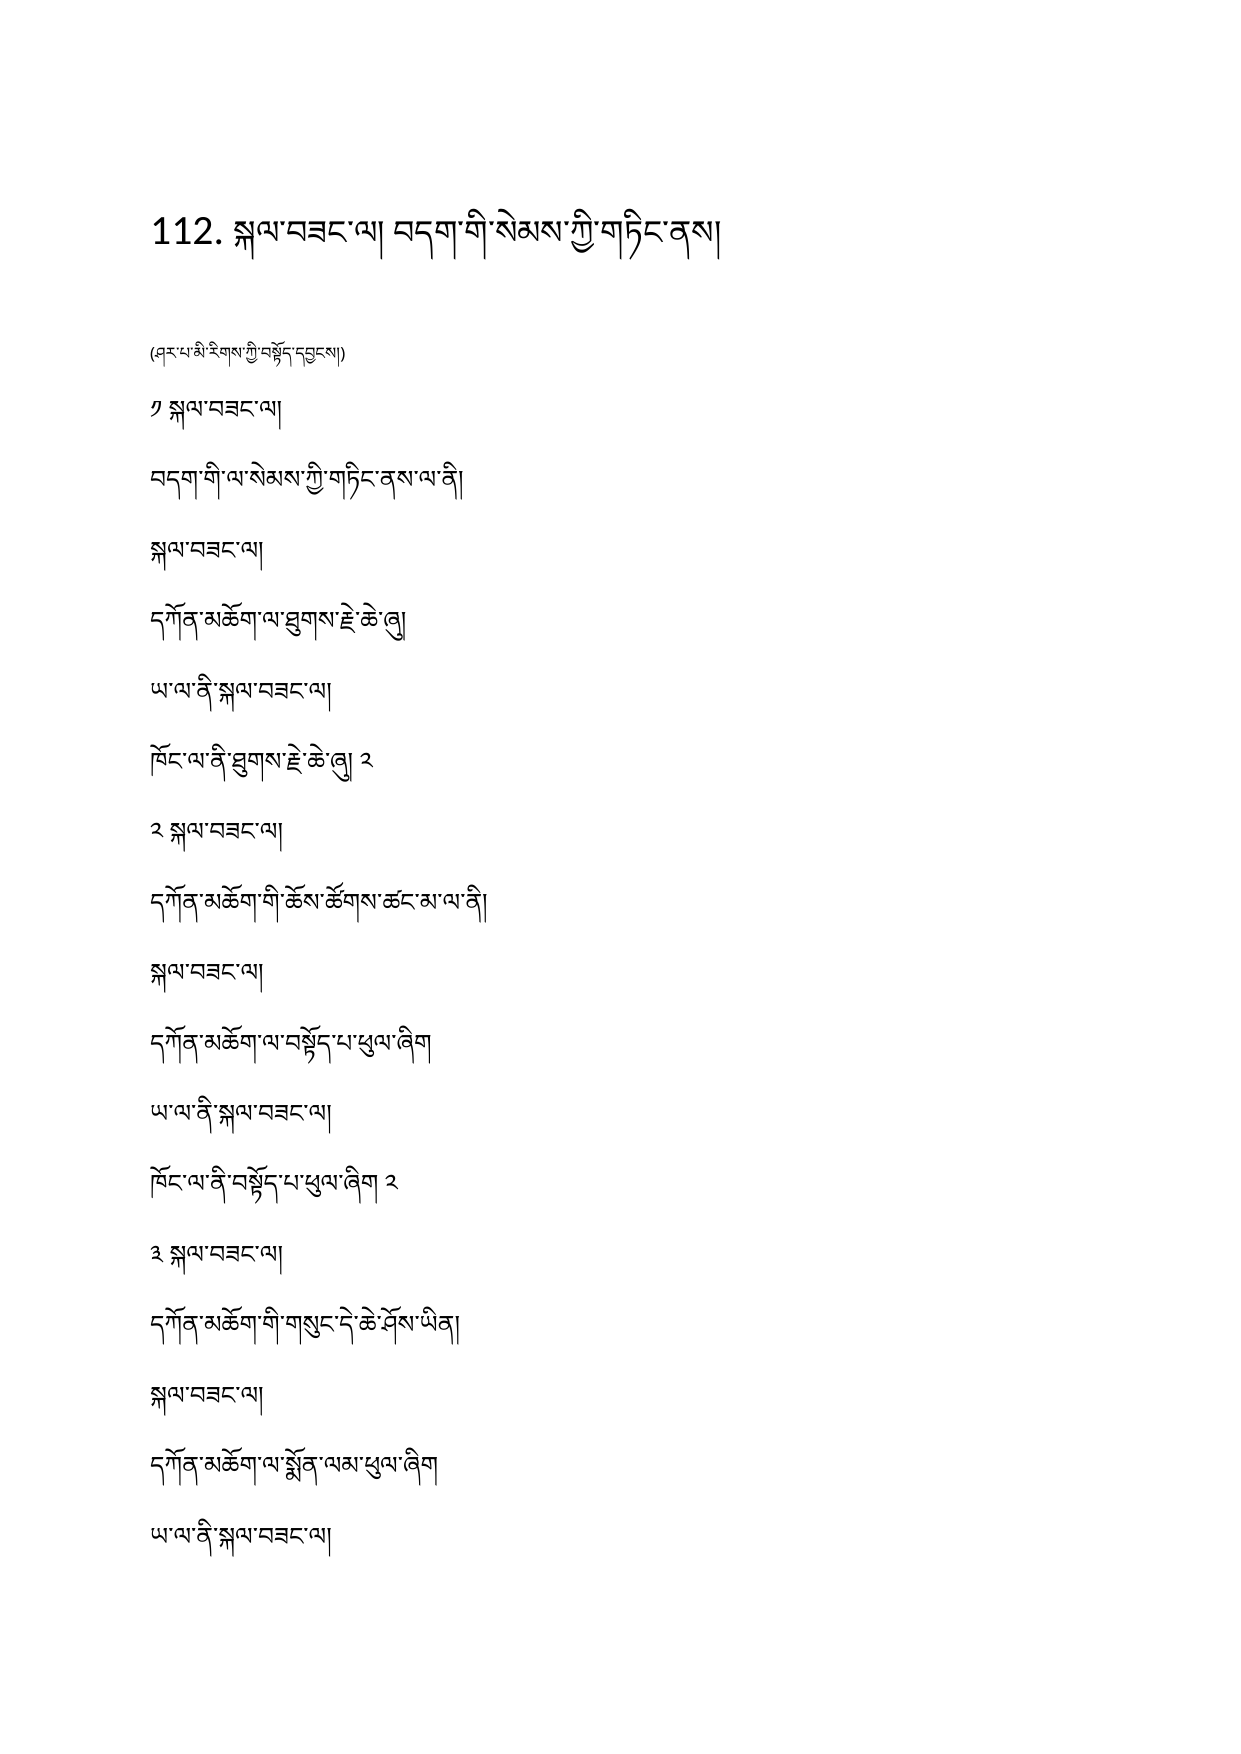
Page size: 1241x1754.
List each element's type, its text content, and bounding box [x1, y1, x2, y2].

text ༣ སྐལ་བཟང་ལ། [150, 1227, 1090, 1297]
text སྐལ་བཟང་ལ། [150, 522, 1090, 593]
text དཀོན་མཆོག་ལ་སྨོན་ལམ་ཕུལ་ཞིག [150, 1438, 1090, 1508]
text བདག་གི་ལ་སེམས་ཀྱི་གཏིང་ནས་ལ་ནི། [150, 452, 1090, 522]
text སྐལ་བཟང་ལ། [150, 945, 1090, 1015]
text སྐལ་བཟང་ལ། [150, 1367, 1090, 1438]
text ཁོང་ལ་ནི་ཐུགས་རྗེ་ཆེ་ཞུ། ༢ [150, 734, 1090, 804]
text དཀོན་མཆོག་གི་ཆོས་ཚོགས་ཚང་མ་ལ་ནི། [150, 874, 1090, 945]
text 112. སྐལ་བཟང་ལ། བདག་གི་སེམས་ཀྱི་གཏིང་ནས། [150, 195, 1090, 289]
text ༢ སྐལ་བཟང་ལ། [150, 804, 1090, 874]
text (ཤར་པ་མི་རིགས་ཀྱི་བསྟོད་དབྱངས།) [150, 335, 1090, 382]
text ༡ སྐལ་བཟང་ལ། [150, 382, 1090, 452]
text ཡ་ལ་ནི་སྐལ་བཟང་ལ། [150, 663, 1090, 734]
text ཁོང་ལ་ནི་བསྟོད་པ་ཕུལ་ཞིག ༢ [150, 1156, 1090, 1227]
text དཀོན་མཆོག་གི་གསུང་དེ་ཆེ་ཤོས་ཡིན། [150, 1297, 1090, 1367]
text ཡ་ལ་ནི་སྐལ་བཟང་ལ། [150, 1508, 1090, 1579]
text དཀོན་མཆོག་ལ་ཐུགས་རྗེ་ཆེ་ཞུ། [150, 593, 1090, 663]
text དཀོན་མཆོག་ལ་བསྟོད་པ་ཕུལ་ཞིག [150, 1015, 1090, 1086]
text ཡ་ལ་ནི་སྐལ་བཟང་ལ། [150, 1086, 1090, 1156]
